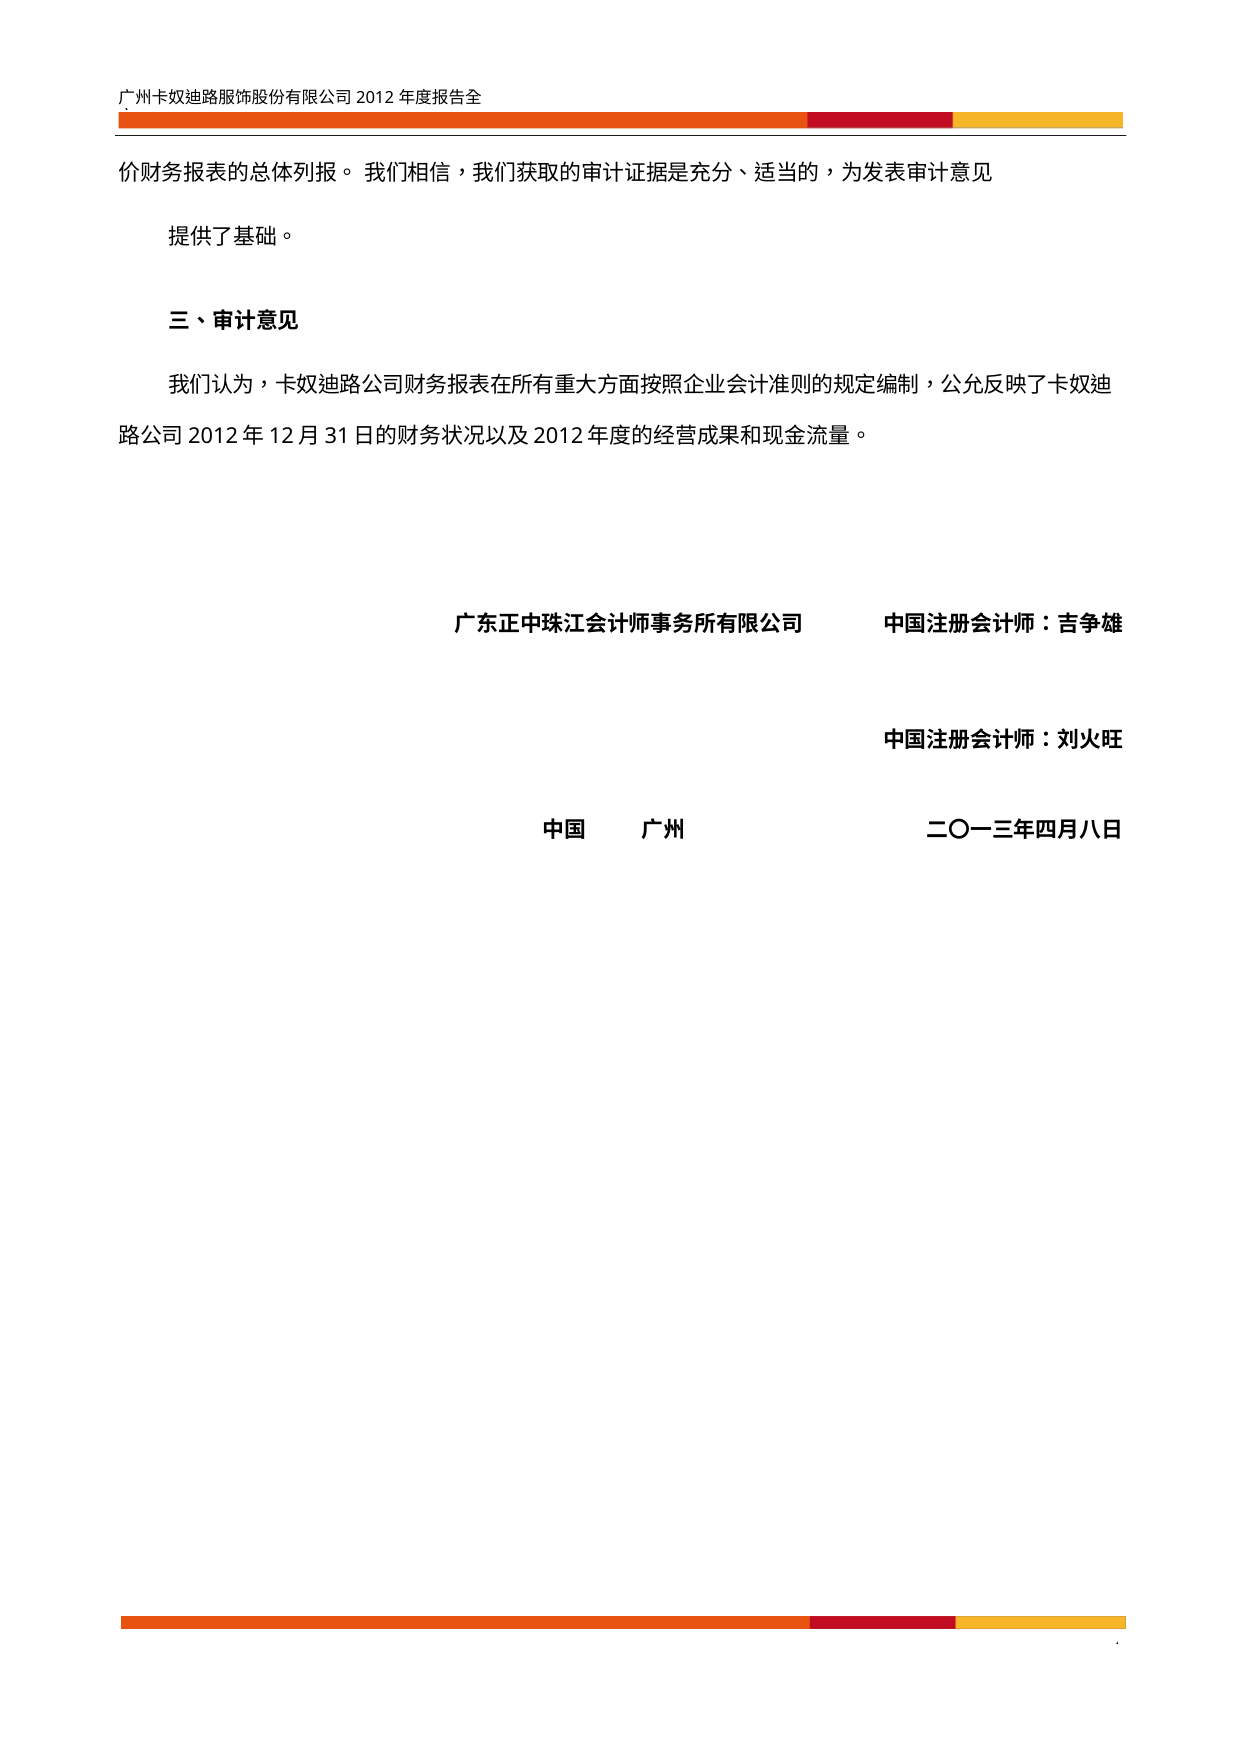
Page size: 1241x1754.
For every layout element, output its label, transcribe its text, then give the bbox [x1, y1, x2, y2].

subtitle 中国注册会计师：刘火旺 [102, 724, 1123, 754]
text 价财务报表的总体列报。 我们相信，我们获取的审计证据是充分、适当的，为发表审计意见提供了基础。 [118, 157, 997, 251]
picture [114, 112, 1127, 136]
text 我们认为，卡奴迪路公司财务报表在所有重大方面按照企业会计准则的规定编制，公允反映了卡奴迪 路公司2012年12月31日的财务状况以及2012年度的经营成果和现金流量。 [118, 369, 1138, 449]
subtitle 中国 广州 二〇一三年四月八日 [102, 814, 1123, 844]
subtitle 广东正中珠江会计师事务所有限公司 中国注册会计师：吉争雄 [102, 608, 1123, 638]
picture [121, 1616, 1126, 1629]
subtitle 三、审计意见 [168, 305, 1138, 335]
